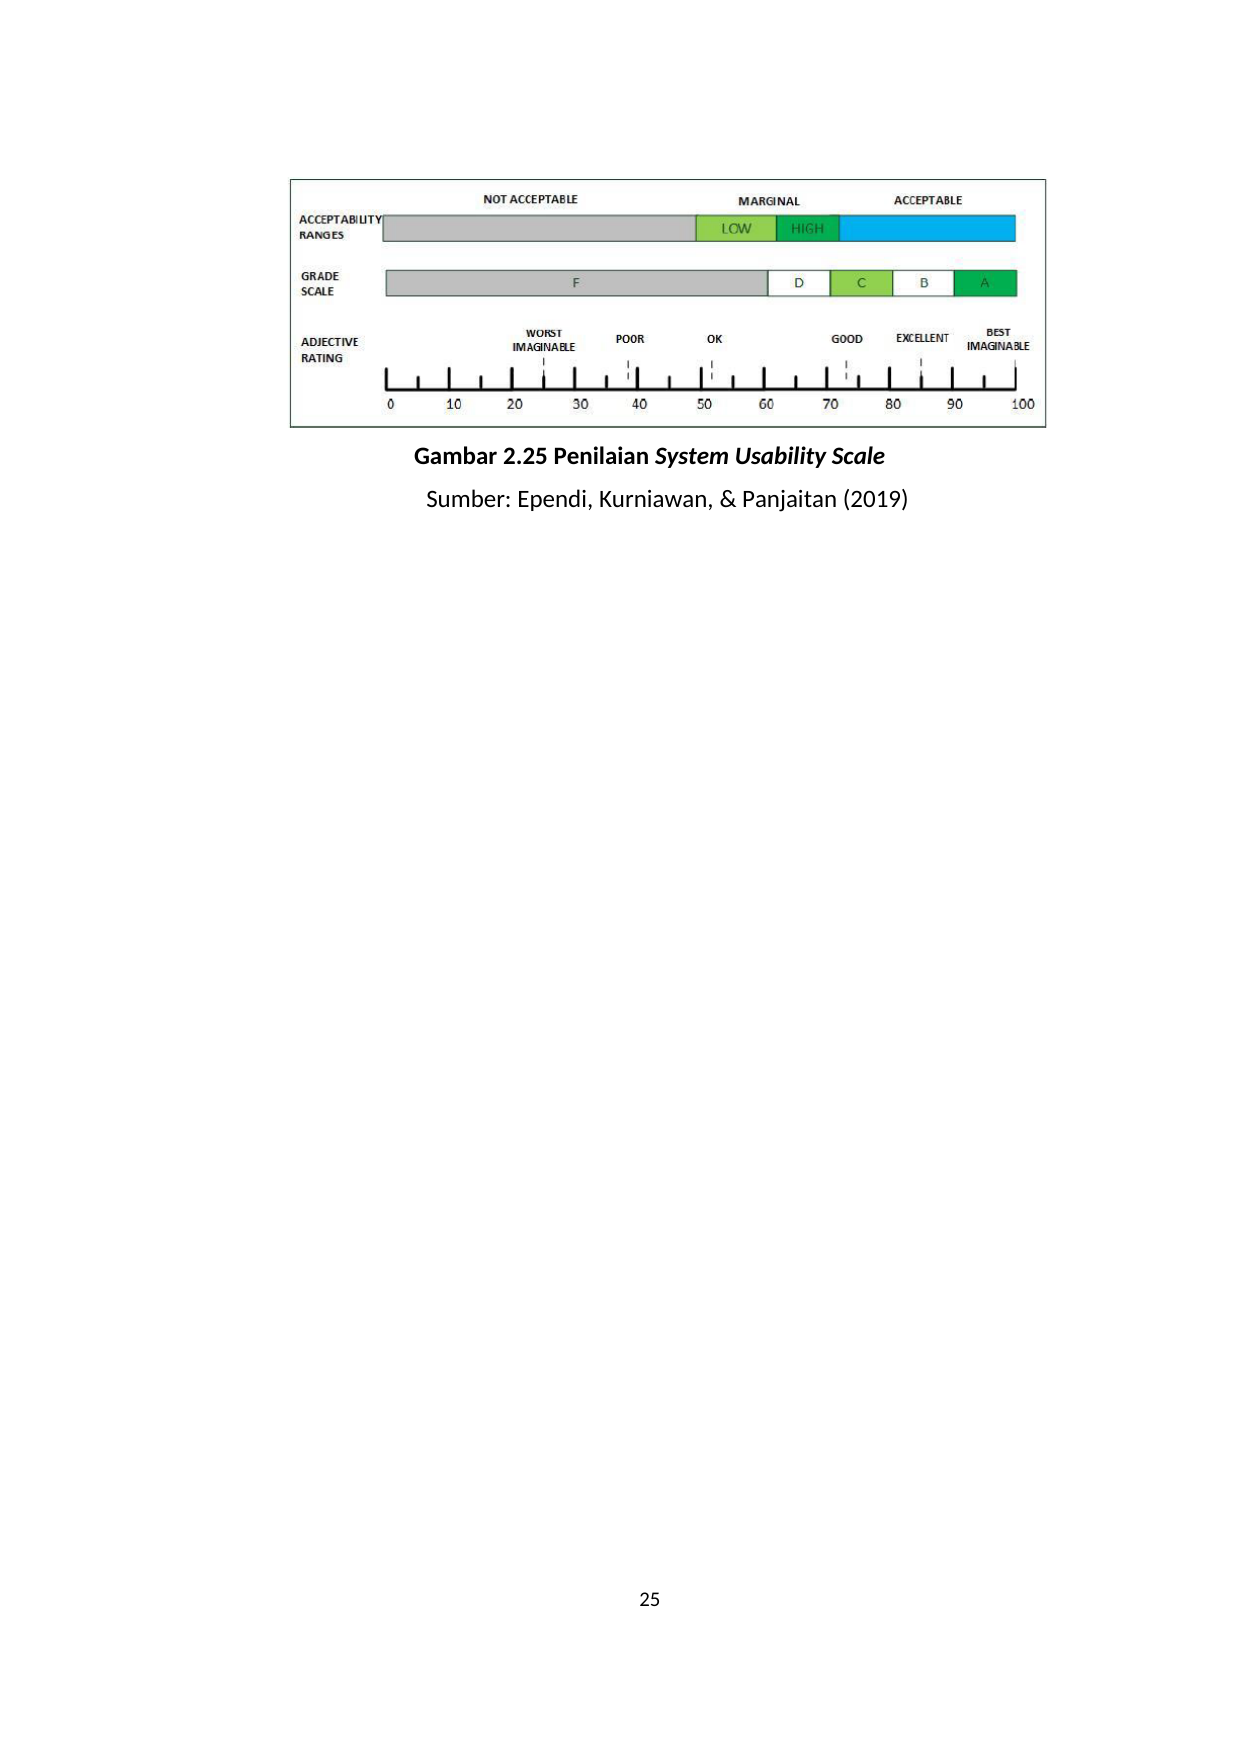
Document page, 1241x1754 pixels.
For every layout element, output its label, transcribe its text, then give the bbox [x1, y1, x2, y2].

picture [287, 177, 1048, 428]
text Gambar 2.25 Penilaian System Usability Scale [236, 440, 1063, 471]
text Sumber: Ependi, Kurniawan, & Panjaitan (2019) [236, 483, 1063, 514]
